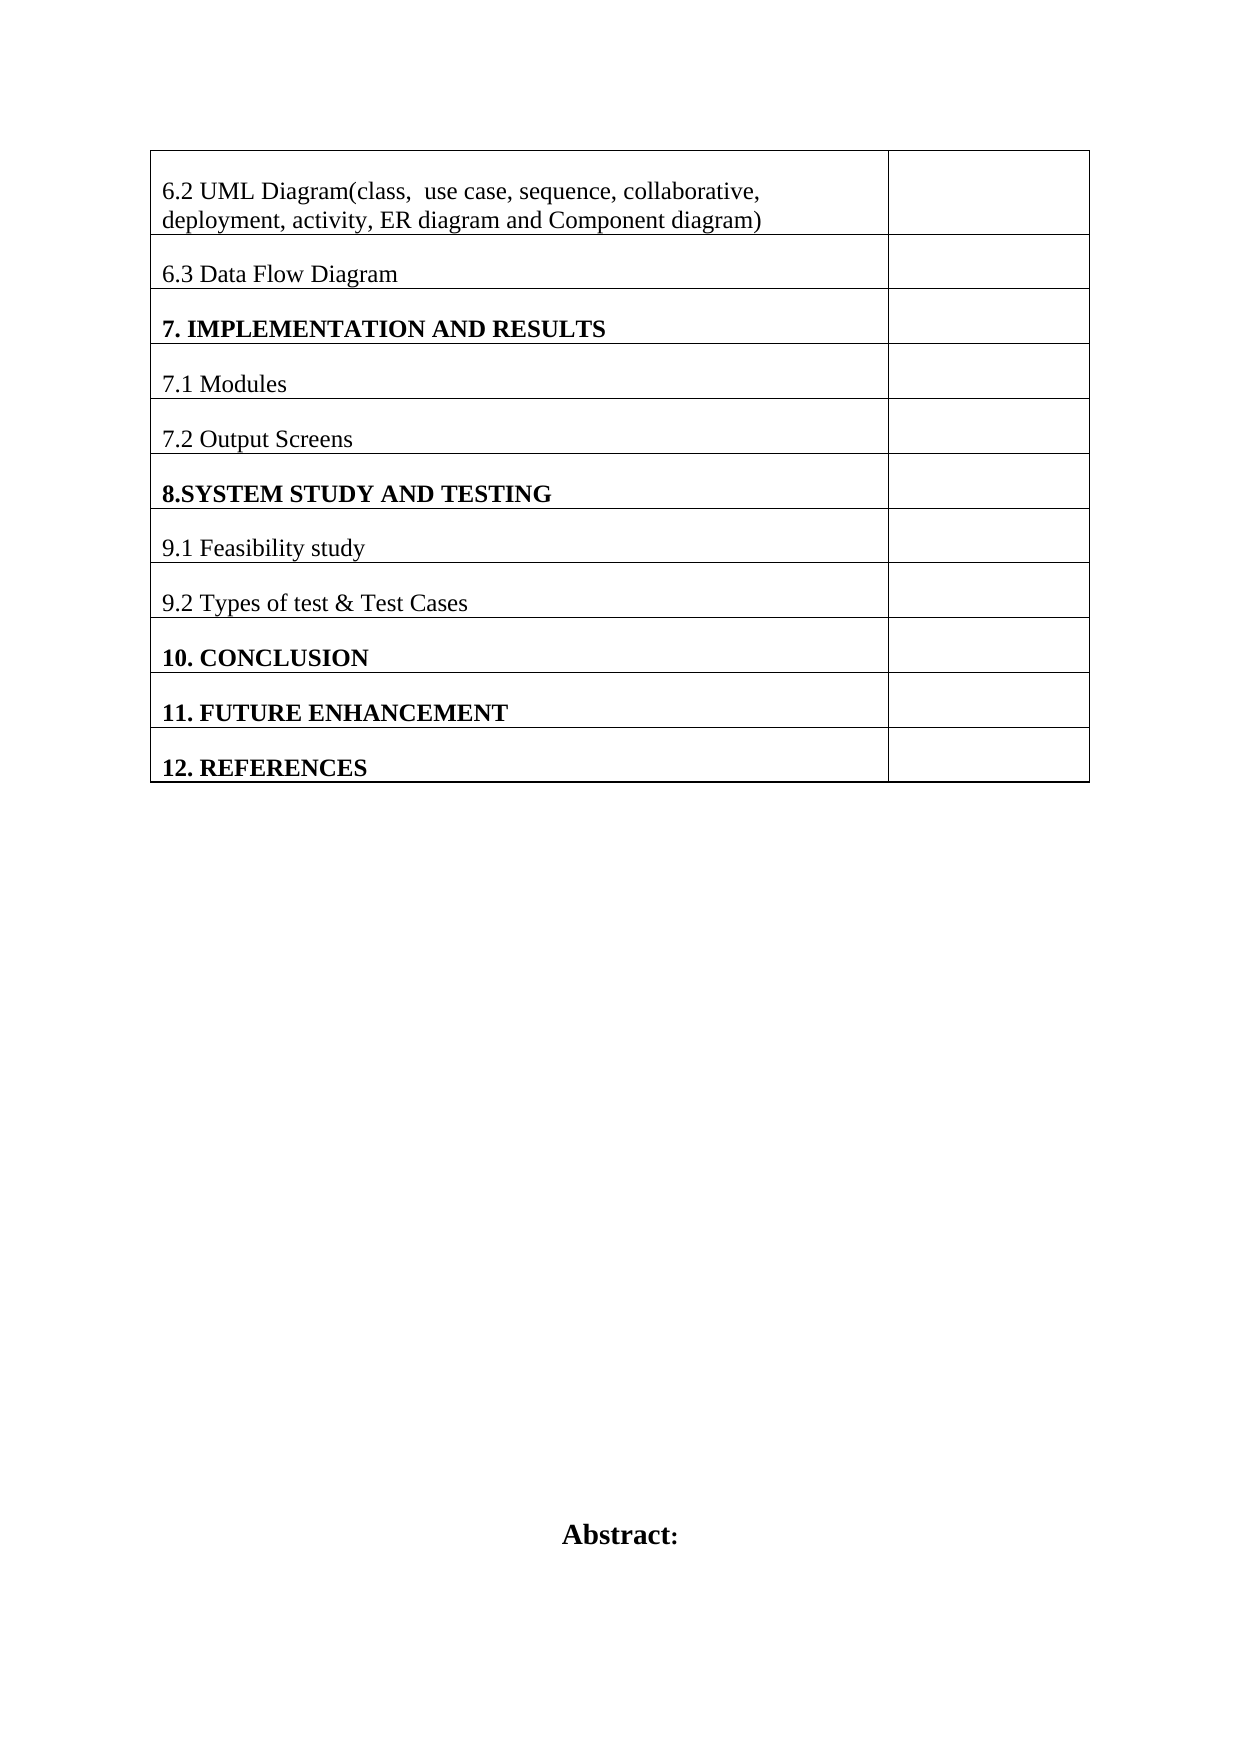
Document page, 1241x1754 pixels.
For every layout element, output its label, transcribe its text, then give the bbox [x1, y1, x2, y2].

table_cell [889, 509, 1089, 562]
table_cell 7.2 Output Screens [151, 399, 888, 453]
table_cell [889, 399, 1089, 453]
table_cell [889, 563, 1089, 617]
table_cell 8.SYSTEM STUDY AND TESTING [151, 454, 888, 507]
table_cell [889, 673, 1089, 727]
table_cell [889, 454, 1089, 507]
table_cell 11. FUTURE ENHANCEMENT [151, 673, 888, 727]
table_cell 10. CONCLUSION [151, 618, 888, 672]
table_cell [889, 728, 1089, 781]
table_cell 9.1 Feasibility study [151, 509, 888, 562]
table_cell 6.3 Data Flow Diagram [151, 235, 888, 288]
table_cell 7. IMPLEMENTATION AND RESULTS [151, 289, 888, 343]
table_cell 9.2 Types of test & Test Cases [151, 563, 888, 617]
table_cell [889, 618, 1089, 672]
table_cell [889, 289, 1089, 343]
table_cell [889, 235, 1089, 288]
table_cell [889, 344, 1089, 398]
table_cell [889, 151, 1089, 233]
table_cell 6.2 UML Diagram(class, use case, sequence, collaborative, deployment, activity, ER diagram and Component diagram) [151, 151, 888, 233]
text Abstract: [150, 1517, 1090, 1550]
table_cell 7.1 Modules [151, 344, 888, 398]
table_cell 12. REFERENCES [151, 728, 888, 781]
